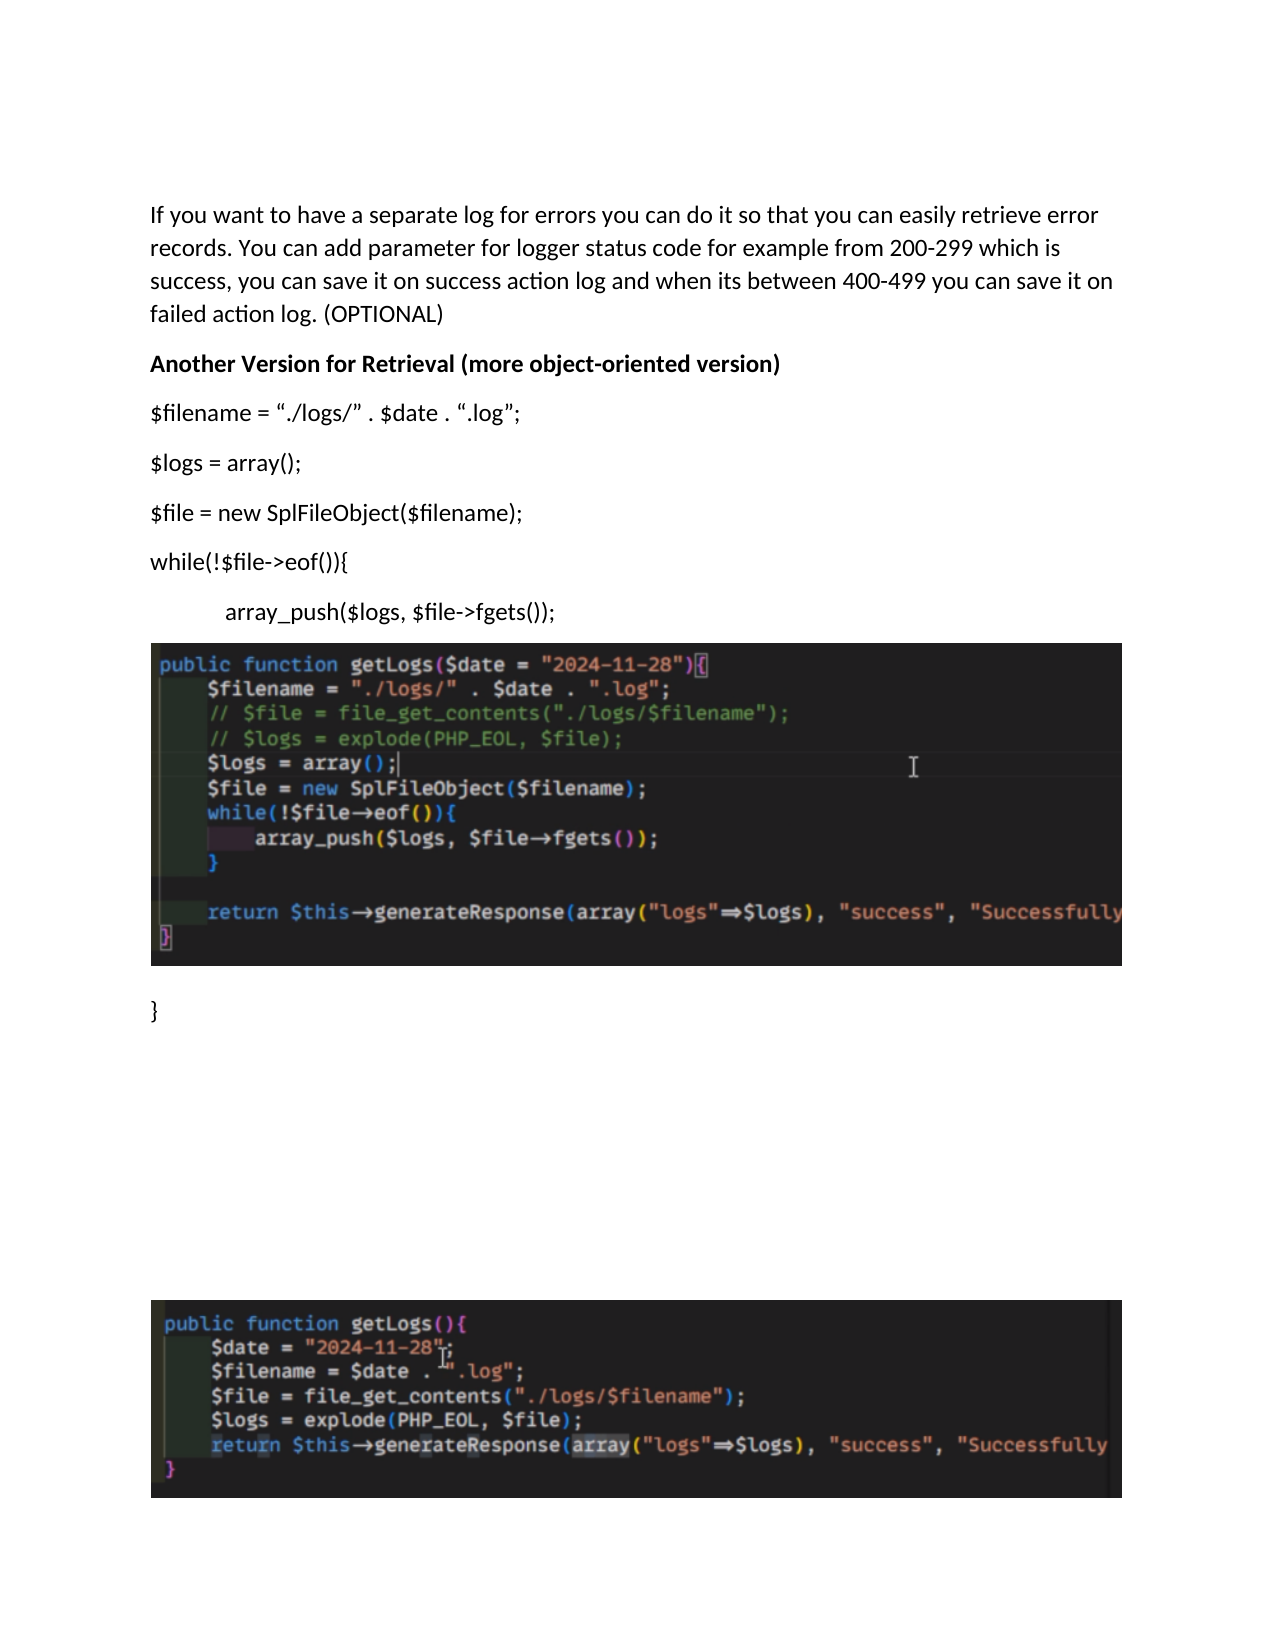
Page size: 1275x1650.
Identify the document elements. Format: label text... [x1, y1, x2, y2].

text $file = new SplFileObject($filename); [150, 497, 1125, 527]
text $logs = array(); [150, 447, 1125, 478]
text while(!$file->eof()){ [150, 546, 1125, 577]
text If you want to have a separate log for errors you can do it so that you can easily retrieve error records. You can add parameter for logger status code for example from 200-299 which is success, you can save it on success action log and when its between 400-499 you can save it on failed action log. (OPTIONAL) [150, 199, 1125, 329]
text $filename = “./logs/” . $date . “.log”; [150, 397, 1125, 428]
text array_push($logs, $file->fgets()); [150, 596, 1125, 626]
text Another Version for Retrieval (more object-oriented version) [150, 348, 1125, 378]
picture [150, 643, 1122, 965]
picture [150, 1300, 1122, 1497]
